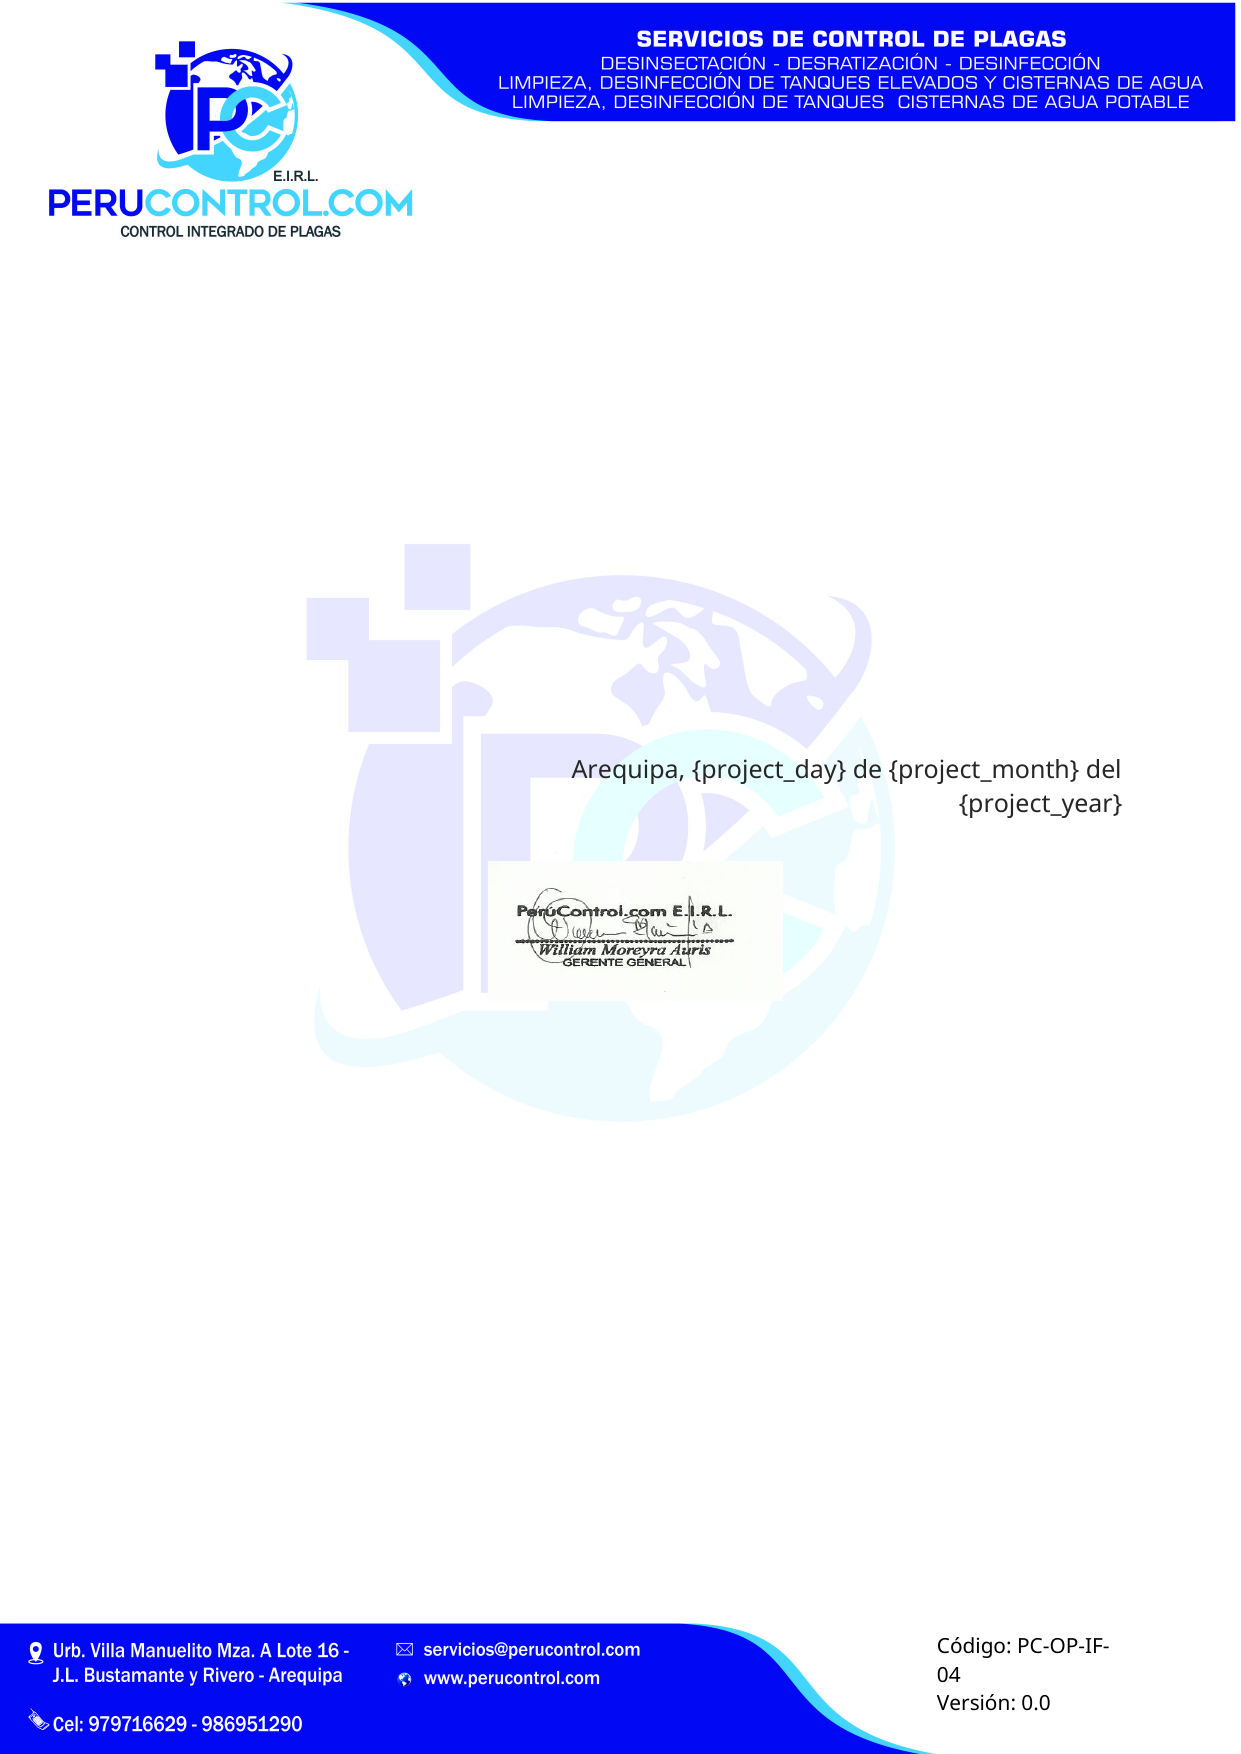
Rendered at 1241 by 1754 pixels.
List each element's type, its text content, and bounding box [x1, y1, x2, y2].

picture [0, 2, 1236, 1754]
text Arequipa, {project_day} de {project_month} del {project_year} [118, 751, 1122, 819]
